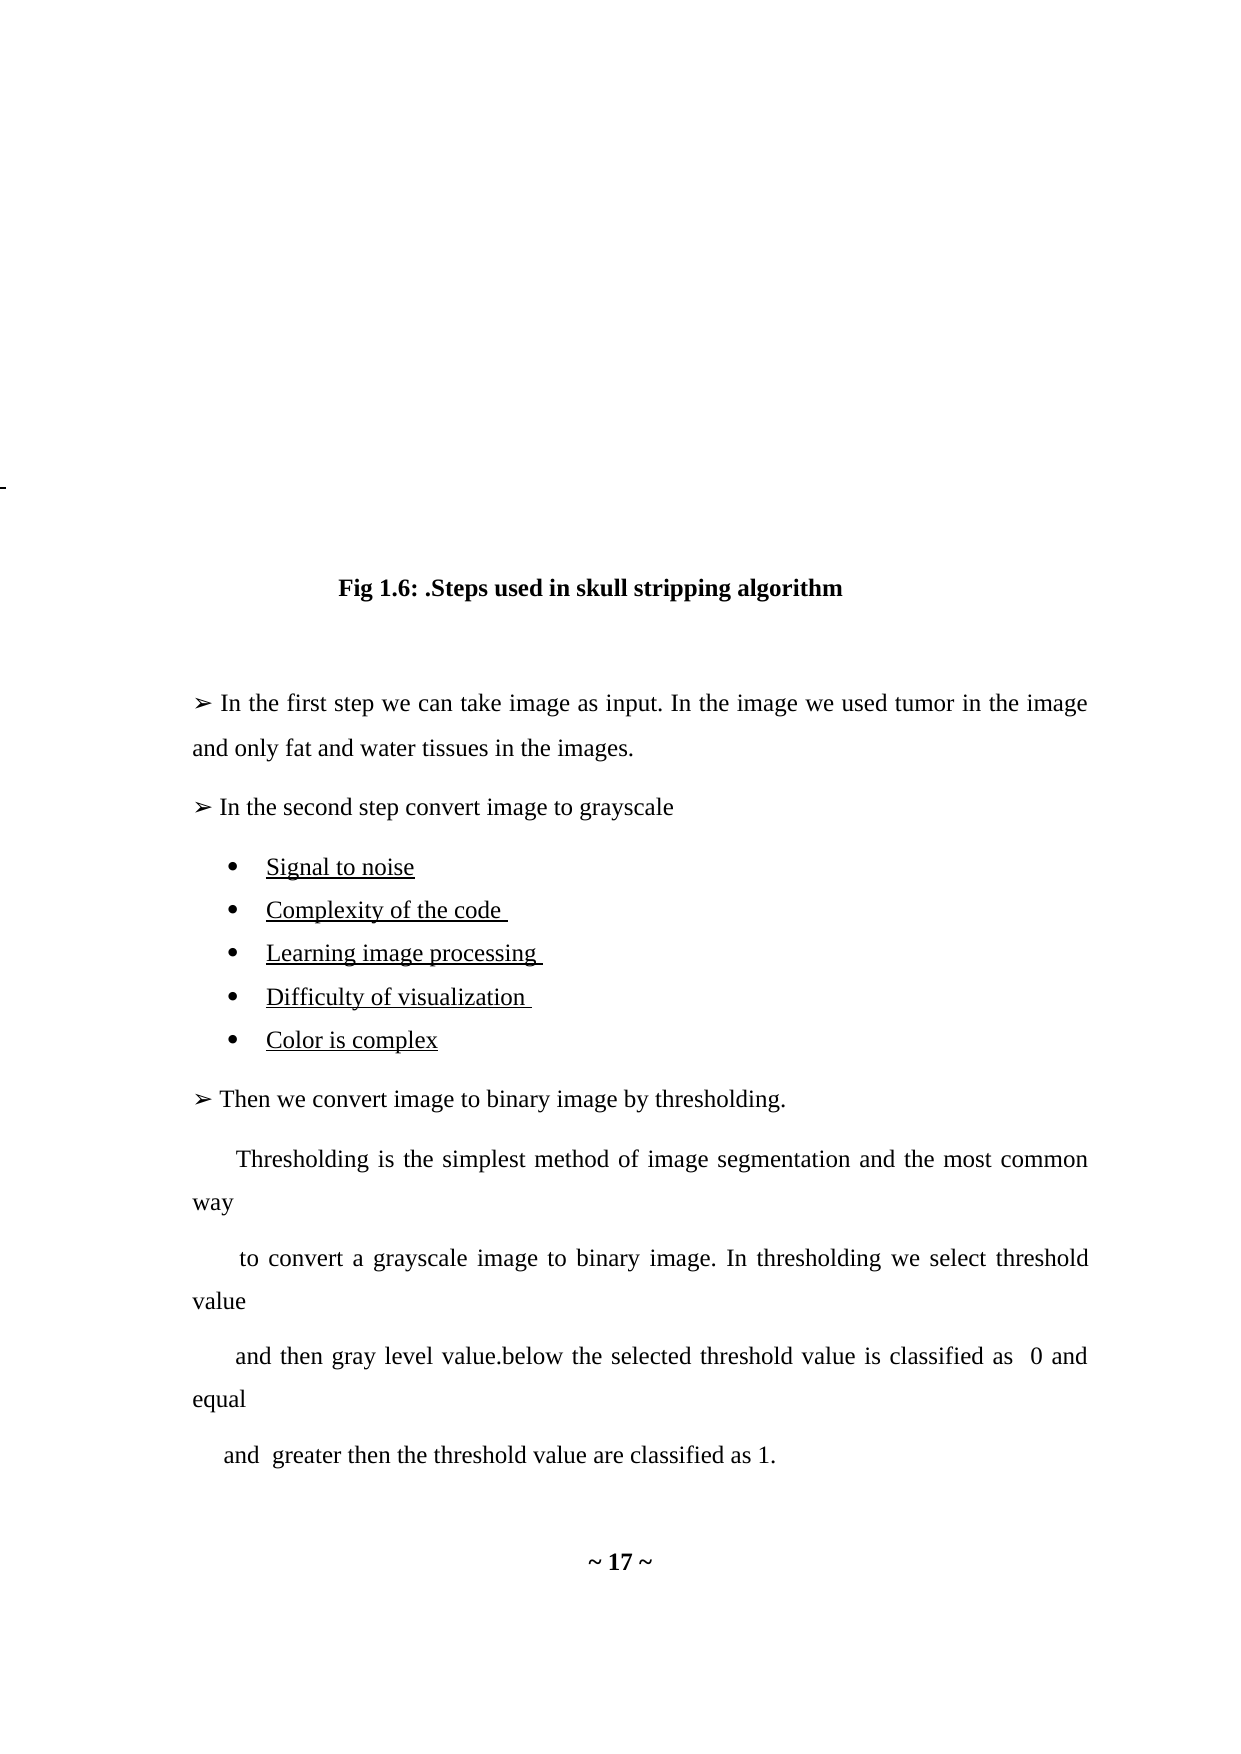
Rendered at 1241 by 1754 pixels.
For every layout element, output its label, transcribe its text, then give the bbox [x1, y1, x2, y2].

text ➢ In the second step convert image to grayscale [192, 789, 1090, 823]
list Complexity of the code [228, 895, 1090, 924]
list Learning image processing [228, 938, 1090, 967]
text Thresholding is the simplest method of image segmentation and the most common way [192, 1144, 1090, 1216]
text Fig 1.6: .Steps used in skull stripping algorithm [177, 573, 1090, 602]
text ➢ In the first step we can take image as input. In the image we used tumor in the image and only fat and water tissues in the images. [192, 684, 1090, 762]
text ➢ Then we convert image to binary image by thresholding. [192, 1080, 1090, 1114]
text and greater then the threshold value are classified as 1. [192, 1440, 1090, 1469]
list Signal to noise [228, 852, 1090, 881]
list Difficulty of visualization [228, 982, 1090, 1010]
list Color is complex [228, 1025, 1090, 1053]
text to convert a grayscale image to binary image. In thresholding we select threshold value [192, 1243, 1090, 1314]
text and then gray level value.below the selected threshold value is classified as 0 and equal [192, 1341, 1090, 1413]
